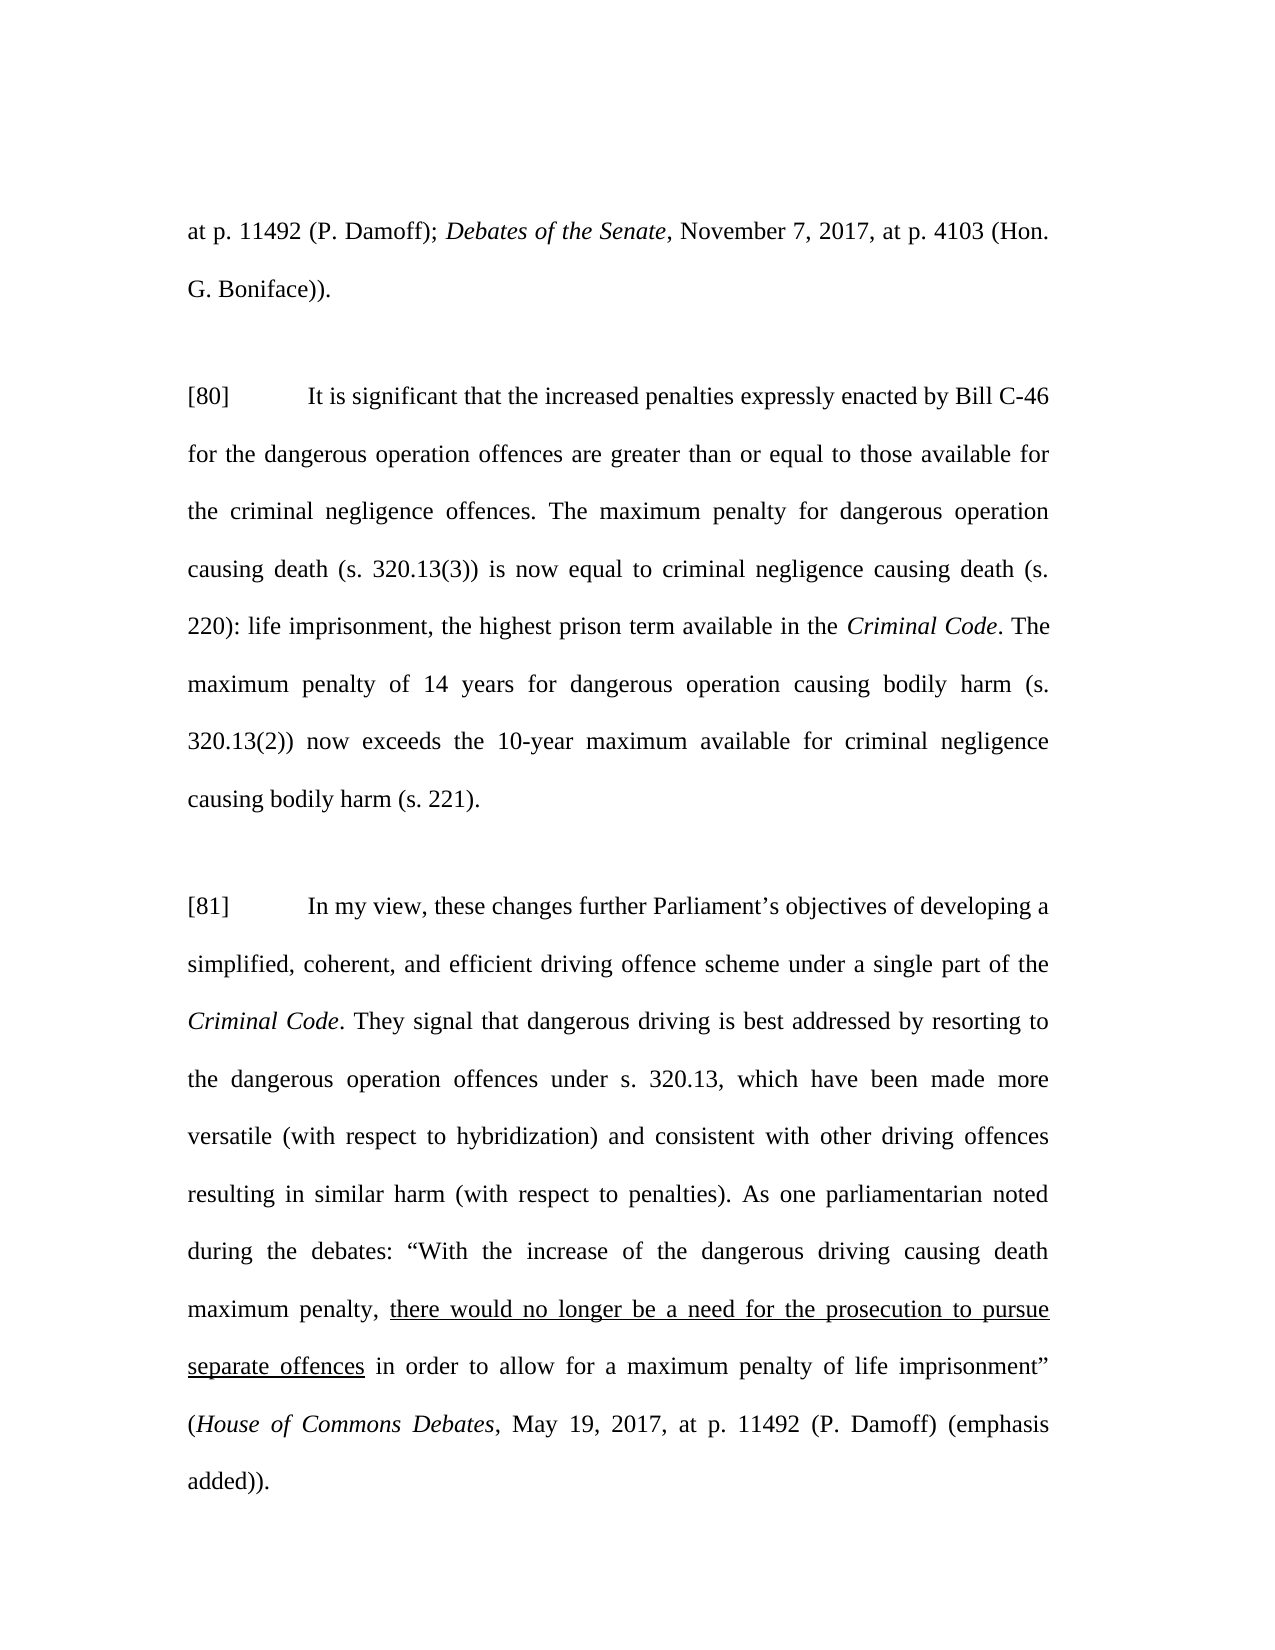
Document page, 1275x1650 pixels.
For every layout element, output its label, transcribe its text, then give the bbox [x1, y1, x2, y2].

list It is significant that the increased penalties expressly enacted by Bill C-46 for the dangerous operation offences are greater than or equal to those available for the criminal negligence offences. The maximum penalty for dangerous operation causing death (s. 320.13(3)) is now equal to criminal negligence causing death (s. 220): life imprisonment, the highest prison term available in the Criminal Code. The maximum penalty of 14 years for dangerous operation causing bodily harm (s. 320.13(2)) now exceeds the 10-year maximum available for criminal negligence causing bodily harm (s. 221). [187, 381, 1050, 813]
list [187, 216, 1050, 303]
list In my view, these changes further Parliament’s objectives of developing a simplified, coherent, and efficient driving offence scheme under a single part of the Criminal Code. They signal that dangerous driving is best addressed by resorting to the dangerous operation offences under s. 320.13, which have been made more versatile (with respect to hybridization) and consistent with other driving offences resulting in similar harm (with respect to penalties). As one parliamentarian noted during the debates: “With the increase of the dangerous driving causing death maximum penalty, there would no longer be a need for the prosecution to pursue separate offences in order to allow for a maximum penalty of life imprisonment” (House of Commons Debates, May 19, 2017, at p. 11492 (P. Damoff) (emphasis added)). [187, 891, 1050, 1495]
